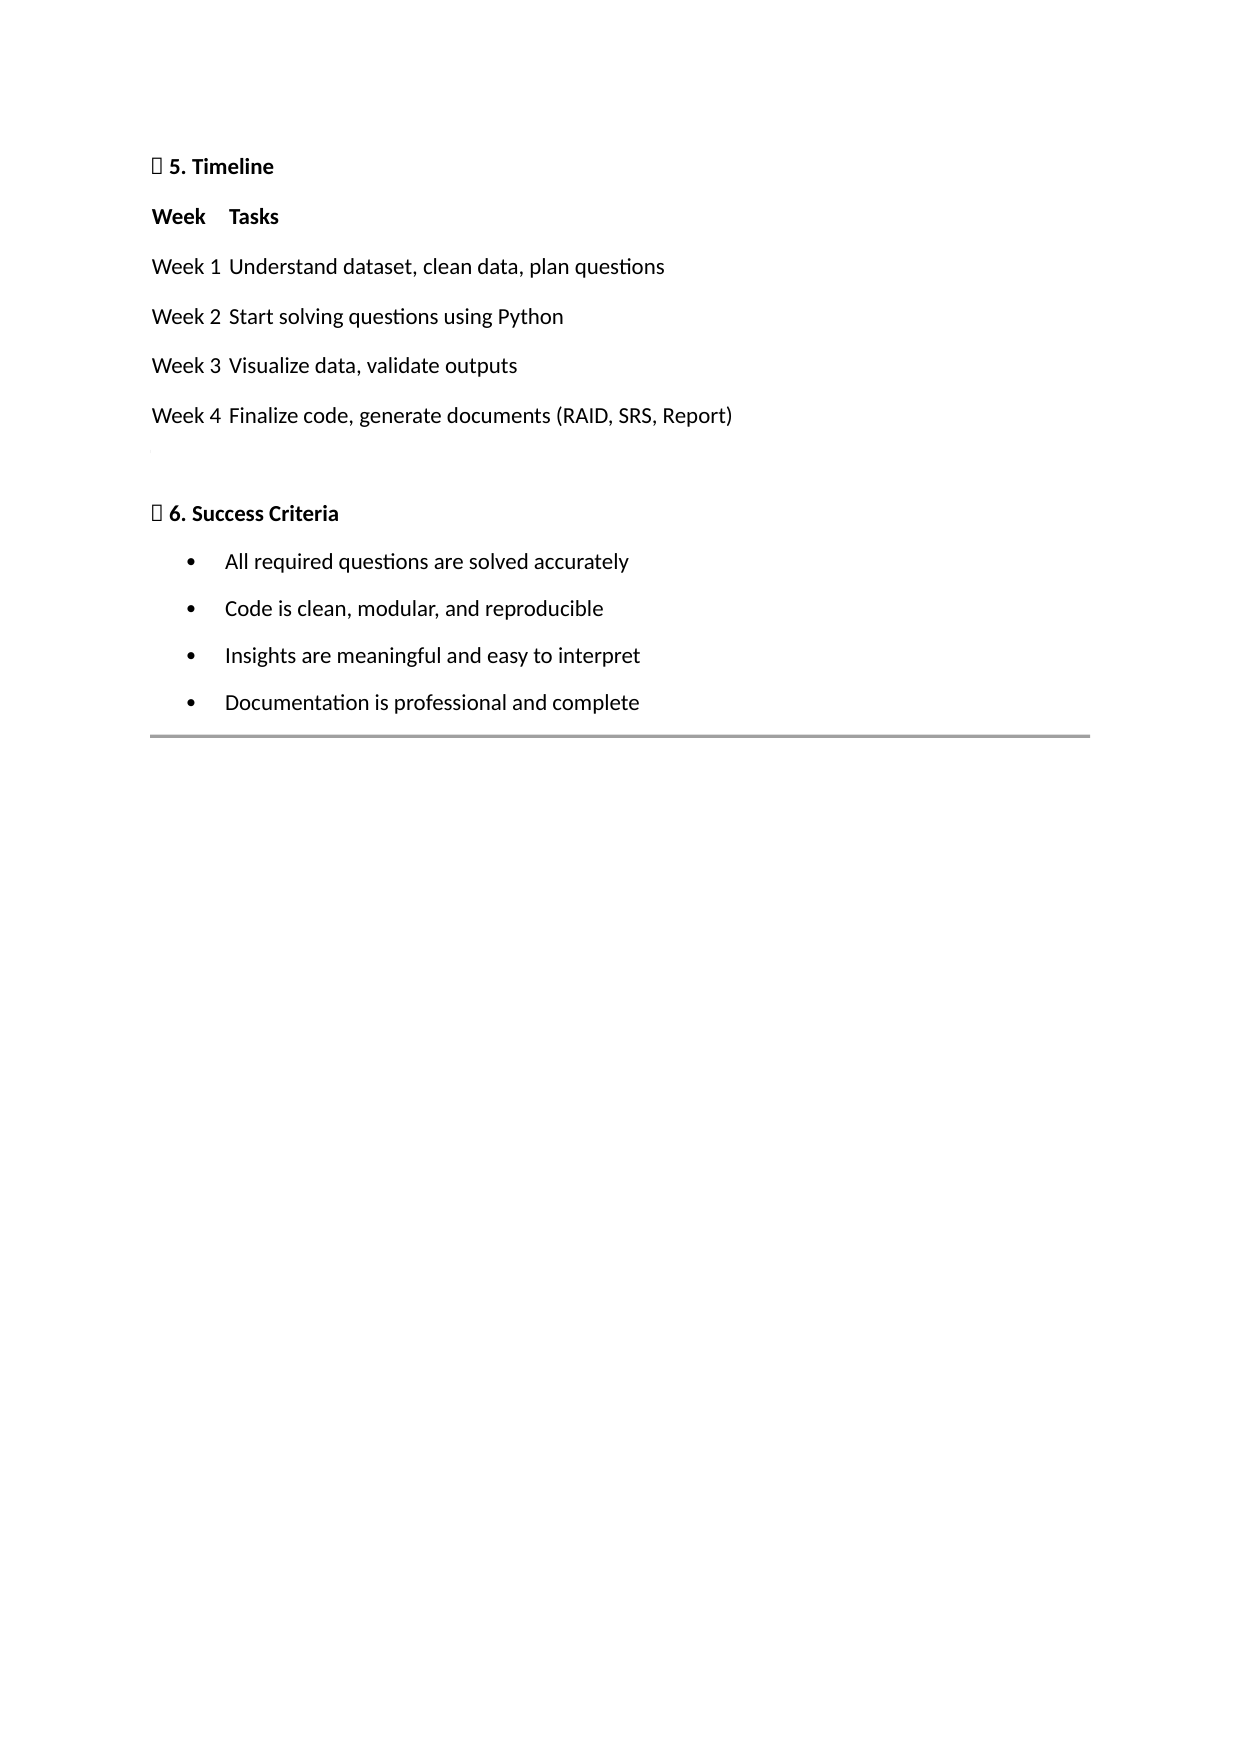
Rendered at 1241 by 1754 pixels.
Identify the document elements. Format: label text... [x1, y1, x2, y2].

table_header Week [150, 200, 227, 250]
text 🔹 5. Timeline [150, 150, 1090, 181]
table_cell Week 4 [150, 400, 227, 450]
list Documentation is professional and complete [187, 688, 1090, 716]
table_header Tasks [227, 200, 740, 250]
table_cell Week 2 [150, 300, 227, 350]
list Code is clean, modular, and reproducible [187, 594, 1090, 622]
table_cell Finalize code, generate documents (RAID, SRS, Report) [227, 400, 740, 450]
list Insights are meaningful and easy to interpret [187, 641, 1090, 669]
table_cell Understand dataset, clean data, plan questions [227, 250, 740, 300]
table_cell Week 3 [150, 350, 227, 400]
list All required questions are solved accurately [187, 547, 1090, 575]
table_cell Week 1 [150, 250, 227, 300]
table_cell Start solving questions using Python [227, 300, 740, 350]
table_cell Visualize data, validate outputs [227, 350, 740, 400]
text 🔹 6. Success Criteria [150, 497, 1090, 528]
